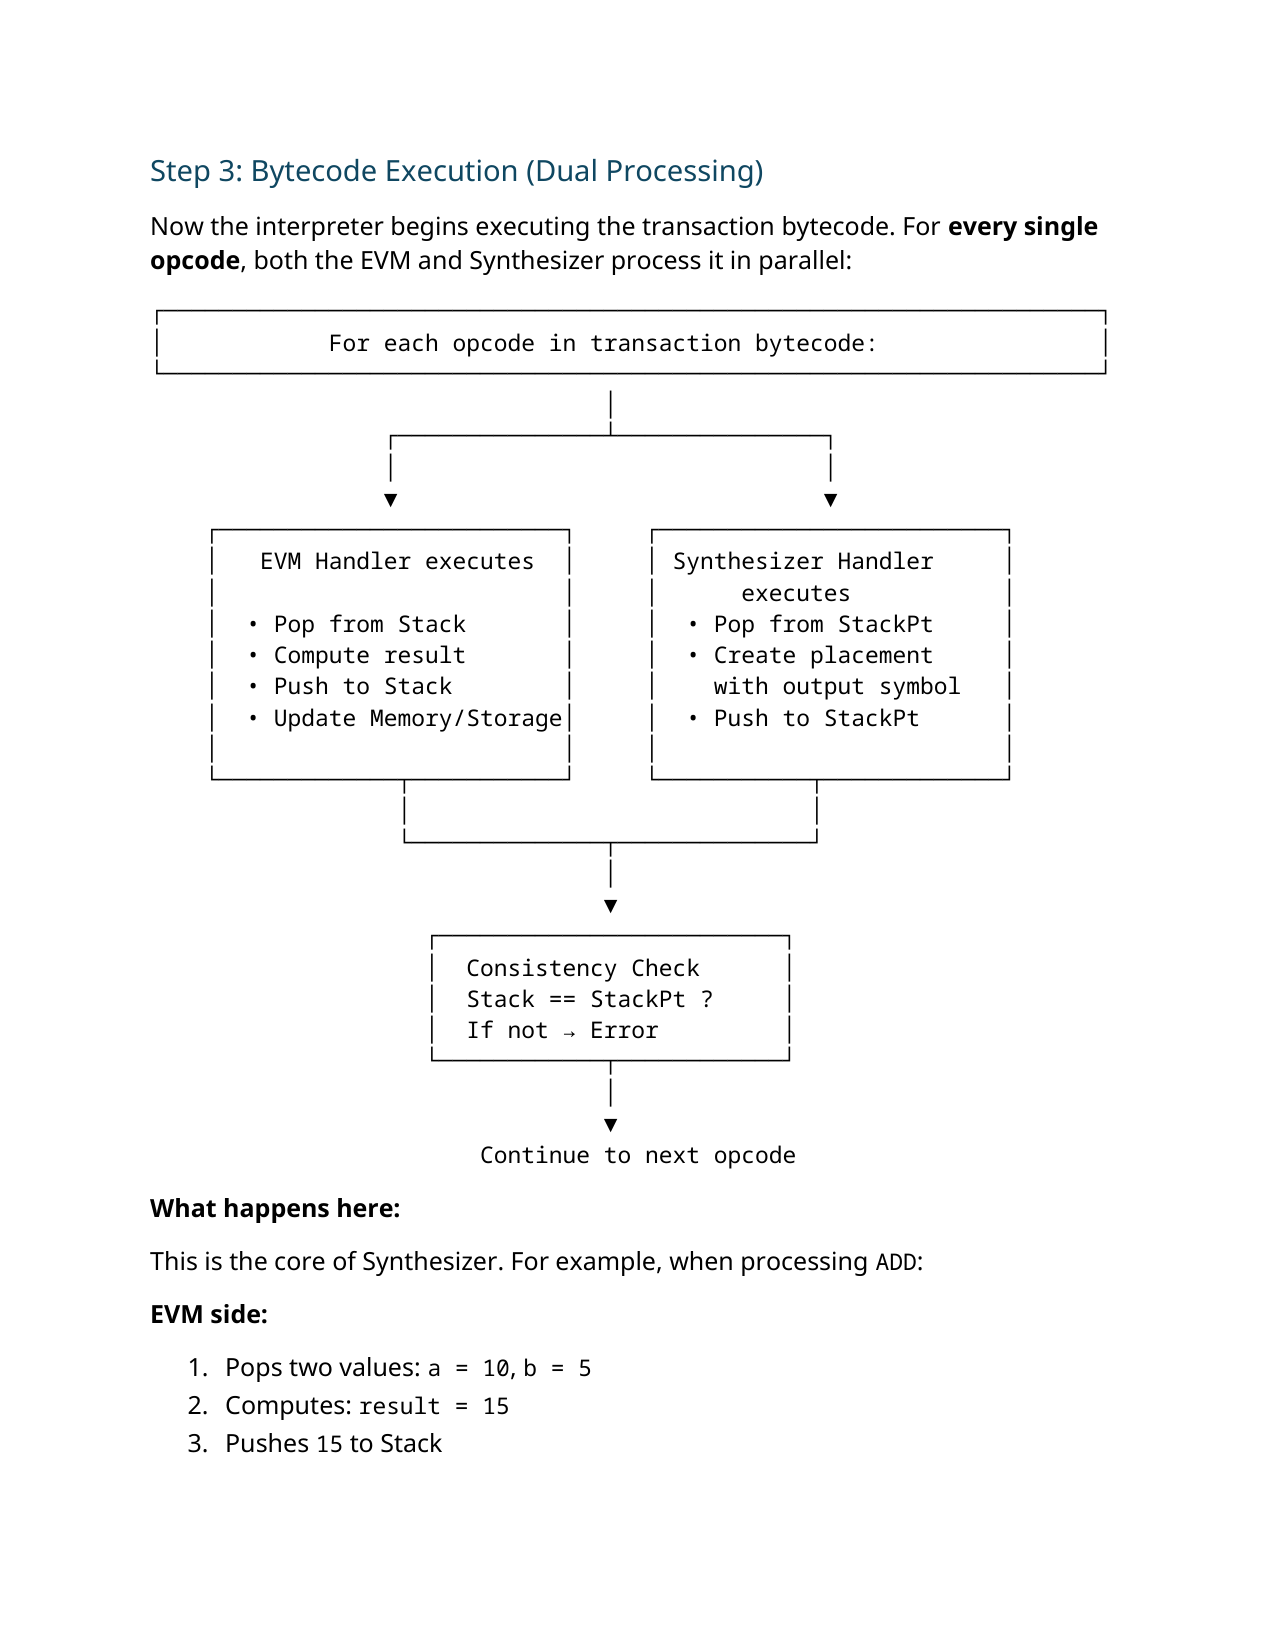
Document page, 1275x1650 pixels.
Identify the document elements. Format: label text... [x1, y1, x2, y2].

list Pushes 15 to Stack [187, 1425, 1125, 1459]
list Computes: result = 15 [187, 1387, 1125, 1421]
text Now the interpreter begins executing the transaction bytecode. For every single opcode, both the EVM and Synthesizer process it in parallel: [150, 208, 1125, 277]
text EVM side: [150, 1297, 1125, 1331]
list Pops two values: a = 10, b = 5 [187, 1349, 1125, 1384]
text This is the core of Synthesizer. For example, when processing ADD: [150, 1244, 1125, 1278]
subtitle Step 3: Bytecode Execution (Dual Processing) [150, 150, 1125, 190]
text ┌────────────────────────────────────────────────────────────────────┐ │ For each opcode in transaction bytecode: │ └────────────────────────────────────────────────────────────────────┘ │ ┌───────────────┴───────────────┐ │ │ ▼ ▼ ┌─────────────────────────┐ ┌─────────────────────────┐ │ EVM Handler executes │ │ Synthesizer Handler │ │ │ │ executes │ │ • Pop from Stack │ │ • Pop from StackPt │ │ • Compute result │ │ • Create placement │ │ • Push to Stack │ │ with output symbol │ │ • Update Memory/Storage│ │ • Push to StackPt │ │ │ │ │ └─────────────┬───────────┘ └───────────┬─────────────┘ │ │ └──────────────┬──────────────┘ │ ▼ ┌─────────────────────────┐ │ Consistency Check │ │ Stack == StackPt ? │ │ If not → Error │ └────────────┬────────────┘ │ ▼ Continue to next opcode [150, 295, 1125, 1170]
text What happens here: [150, 1191, 1125, 1225]
